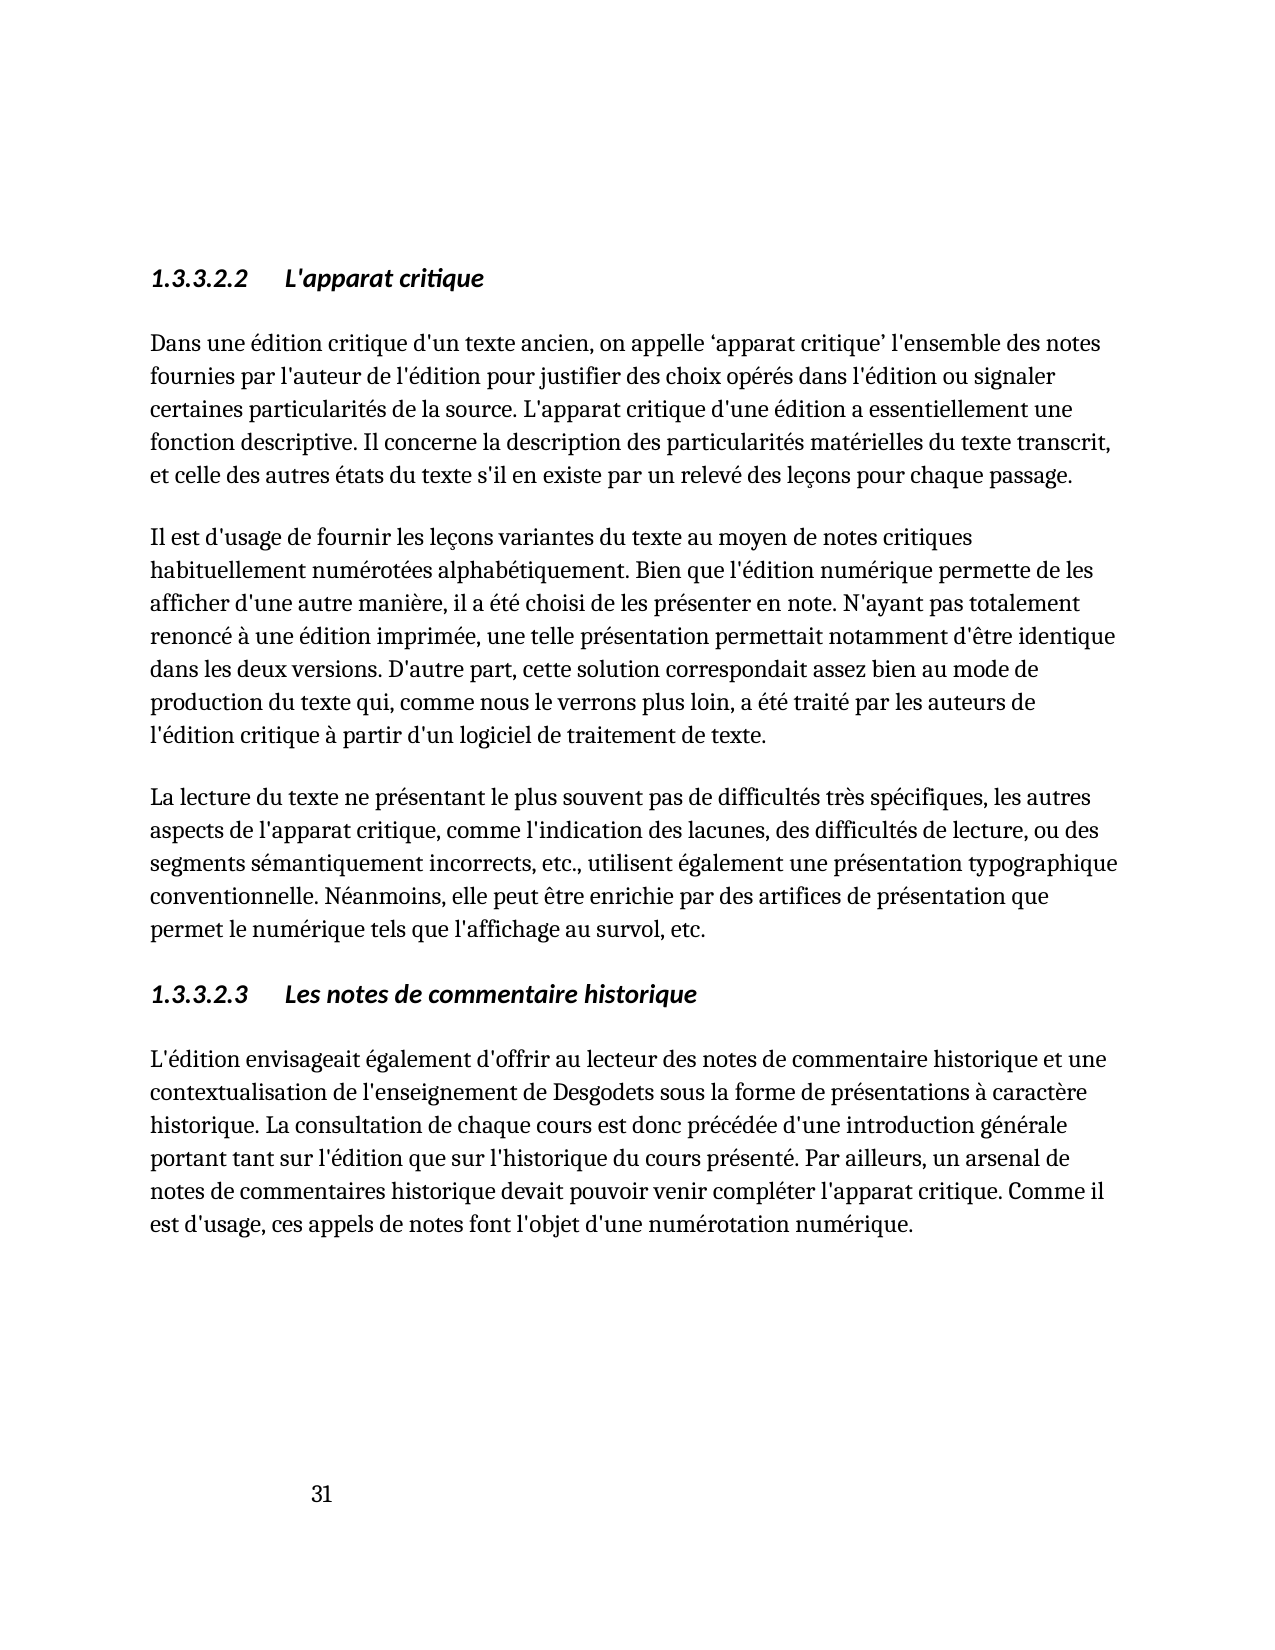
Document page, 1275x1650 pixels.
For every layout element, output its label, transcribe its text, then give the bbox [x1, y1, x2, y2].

text L'édition envisageait également d'offrir au lecteur des notes de commentaire historique et une contextualisation de l'enseignement de Desgodets sous la forme de présentations à caractère historique. La consultation de chaque cours est donc précédée d'une introduction générale portant tant sur l'édition que sur l'historique du cours présenté. Par ailleurs, un arsenal de notes de commentaires historique devait pouvoir venir compléter l'apparat critique. Comme il est d'usage, ces appels de notes font l'objet d'une numérotation numérique. [150, 1044, 1125, 1238]
subtitle L'apparat critique [150, 262, 1125, 294]
text La lecture du texte ne présentant le plus souvent pas de difficultés très spécifiques, les autres aspects de l'apparat critique, comme l'indication des lacunes, des difficultés de lecture, ou des segments sémantiquement incorrects, etc., utilisent également une présentation typographique conventionnelle. Néanmoins, elle peut être enrichie par des artifices de présentation que permet le numérique tels que l'affichage au survol, etc. [150, 783, 1125, 944]
text Il est d'usage de fournir les leçons variantes du texte au moyen de notes critiques habituellement numérotées alphabétiquement. Bien que l'édition numérique permette de les afficher d'une autre manière, il a été choisi de les présenter en note. N'ayant pas totalement renoncé à une édition imprimée, une telle présentation permettait notamment d'être identique dans les deux versions. D'autre part, cette solution correspondait assez bien au mode de production du texte qui, comme nous le verrons plus loin, a été traité par les auteurs de l'édition critique à partir d'un logiciel de traitement de texte. [150, 523, 1125, 750]
text Dans une édition critique d'un texte ancien, on appelle ‘apparat critique’ l'ensemble des notes fournies par l'auteur de l'édition pour justifier des choix opérés dans l'édition ou signaler certaines particularités de la source. L'apparat critique d'une édition a essentiellement une fonction descriptive. Il concerne la description des particularités matérielles du texte transcrit, et celle des autres états du texte s'il en existe par un relevé des leçons pour chaque passage. [150, 329, 1125, 489]
subtitle Les notes de commentaire historique [150, 977, 1125, 1011]
